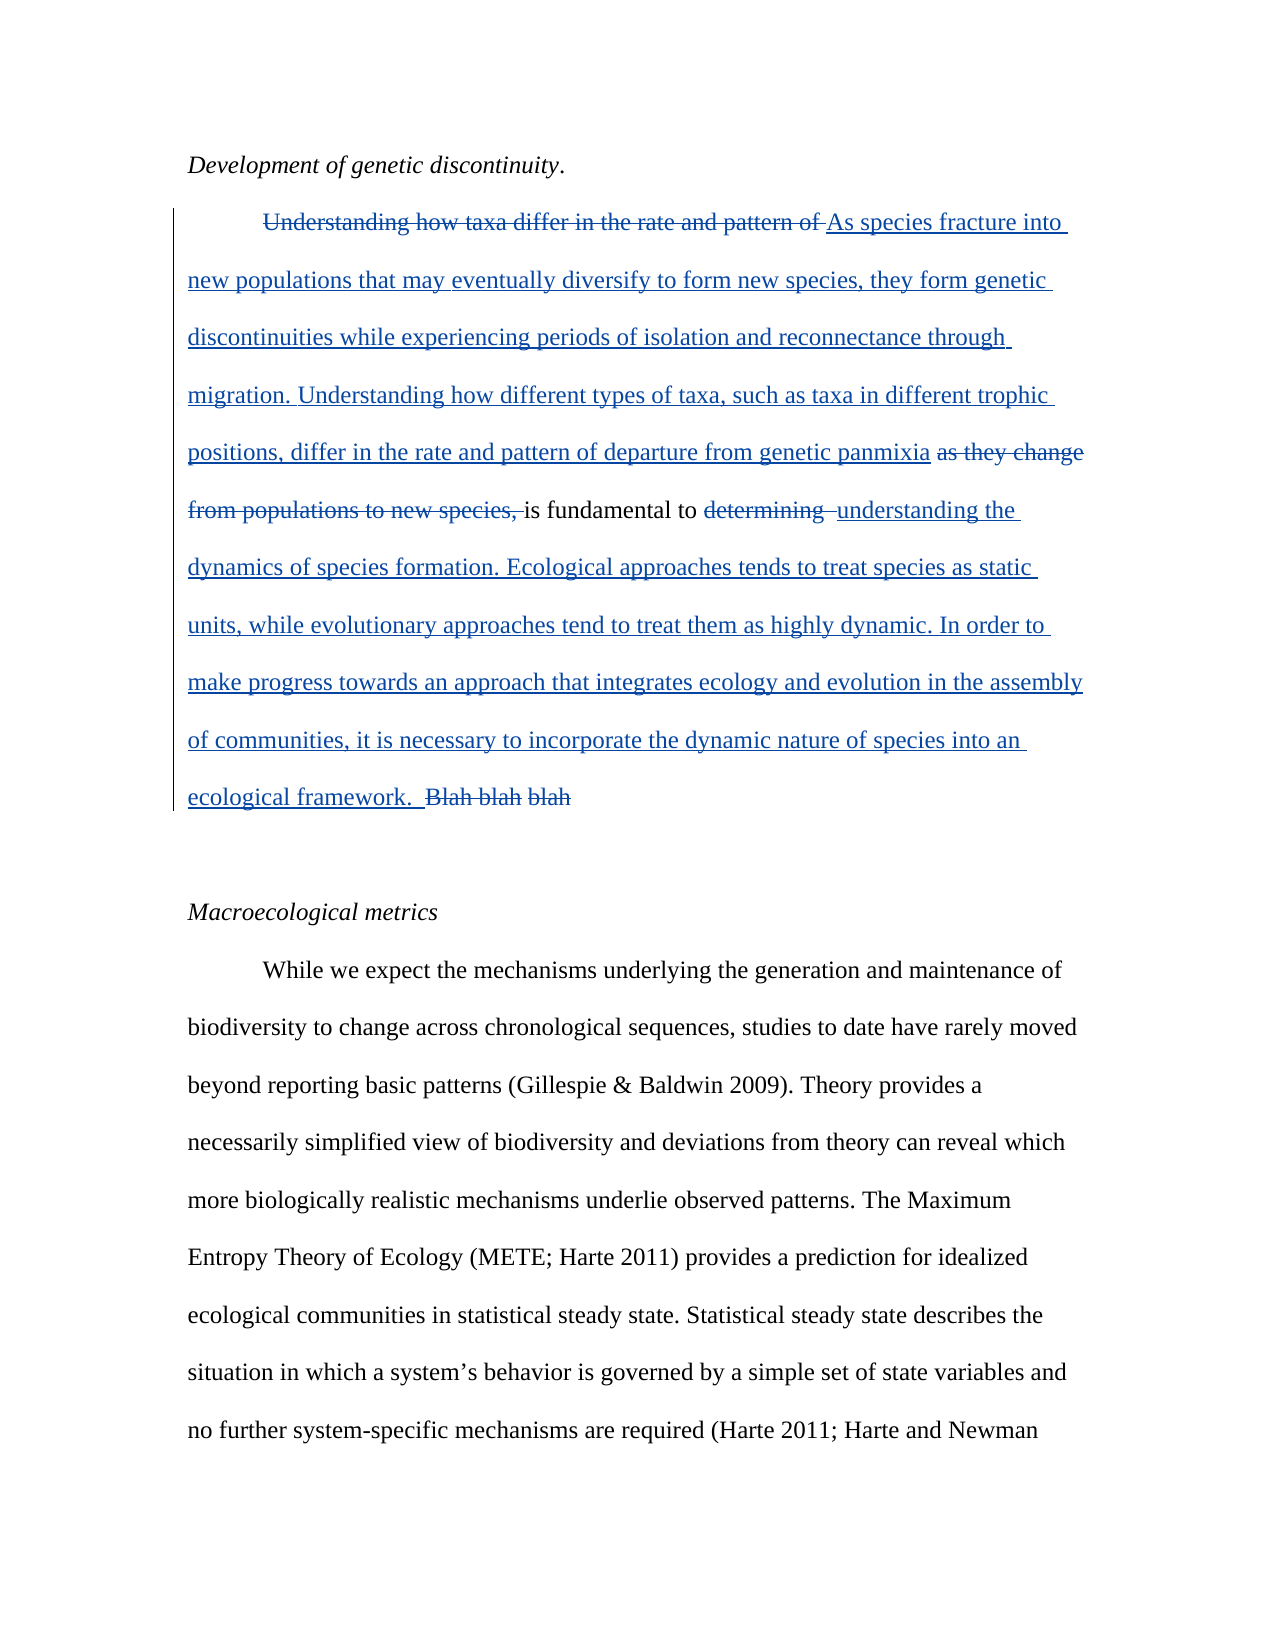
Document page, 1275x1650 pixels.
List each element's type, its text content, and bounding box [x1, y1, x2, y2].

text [187, 955, 1087, 1444]
text Development of genetic discontinuity. [187, 150, 1087, 179]
text Macroecological metrics [187, 897, 1087, 926]
text is fundamental to [187, 207, 1087, 811]
